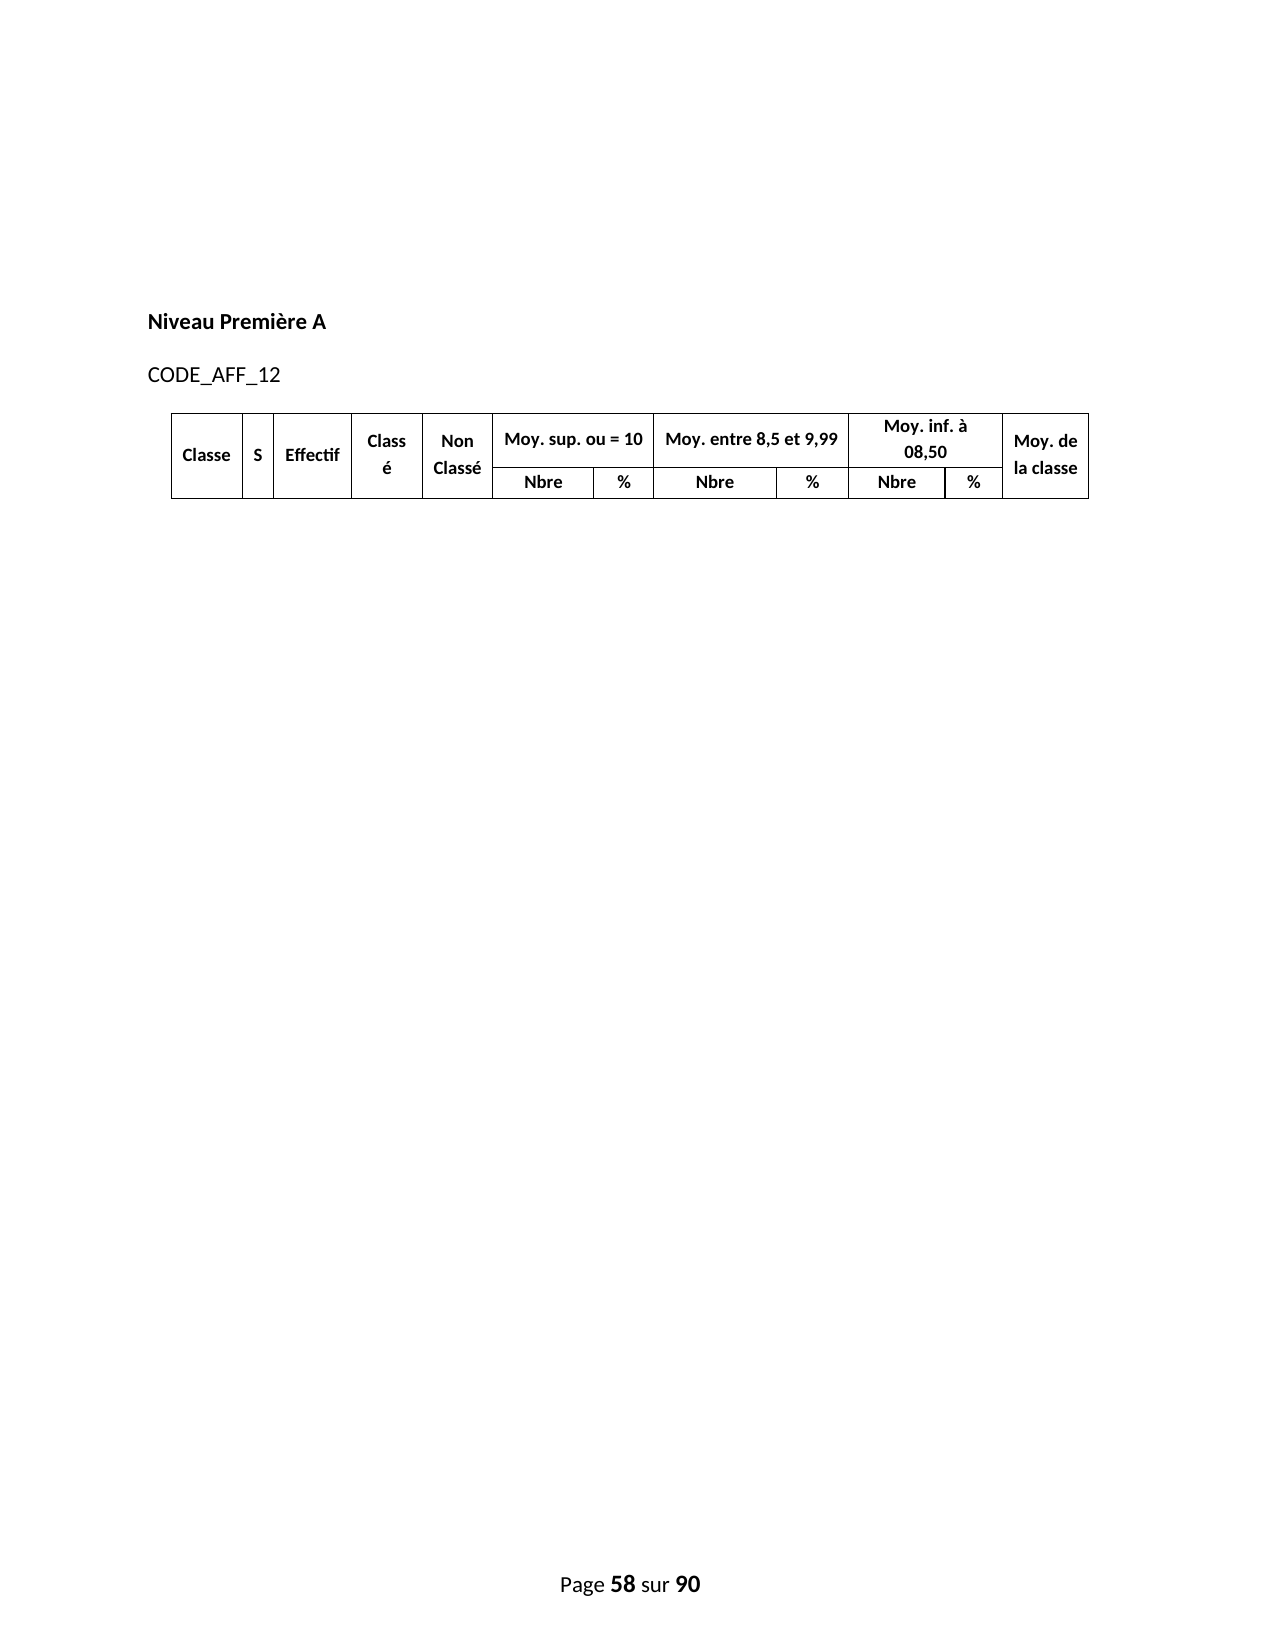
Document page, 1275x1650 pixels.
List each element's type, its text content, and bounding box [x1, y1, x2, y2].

table_cell % [946, 468, 1002, 498]
table_header Effectif [274, 414, 351, 498]
table_header Classé [352, 414, 422, 498]
table_cell % [777, 468, 848, 498]
table_header Moy. entre 8,5 et 9,99 [654, 414, 848, 467]
text CODE_AFF_12 [74, 360, 1186, 388]
table_cell Nbre [654, 468, 776, 498]
table_header Moy. inf. à 08,50 [849, 414, 1002, 467]
table_header Classe [172, 414, 242, 498]
table_header Moy. de la classe [1003, 414, 1088, 498]
table_cell % [594, 468, 653, 498]
table_header Non Classé [423, 414, 492, 498]
table_header Moy. sup. ou = 10 [493, 414, 653, 467]
table_header S [243, 414, 273, 498]
table_cell Nbre [493, 468, 593, 498]
table_cell Nbre [849, 468, 944, 498]
text Niveau Première A [74, 307, 1186, 335]
